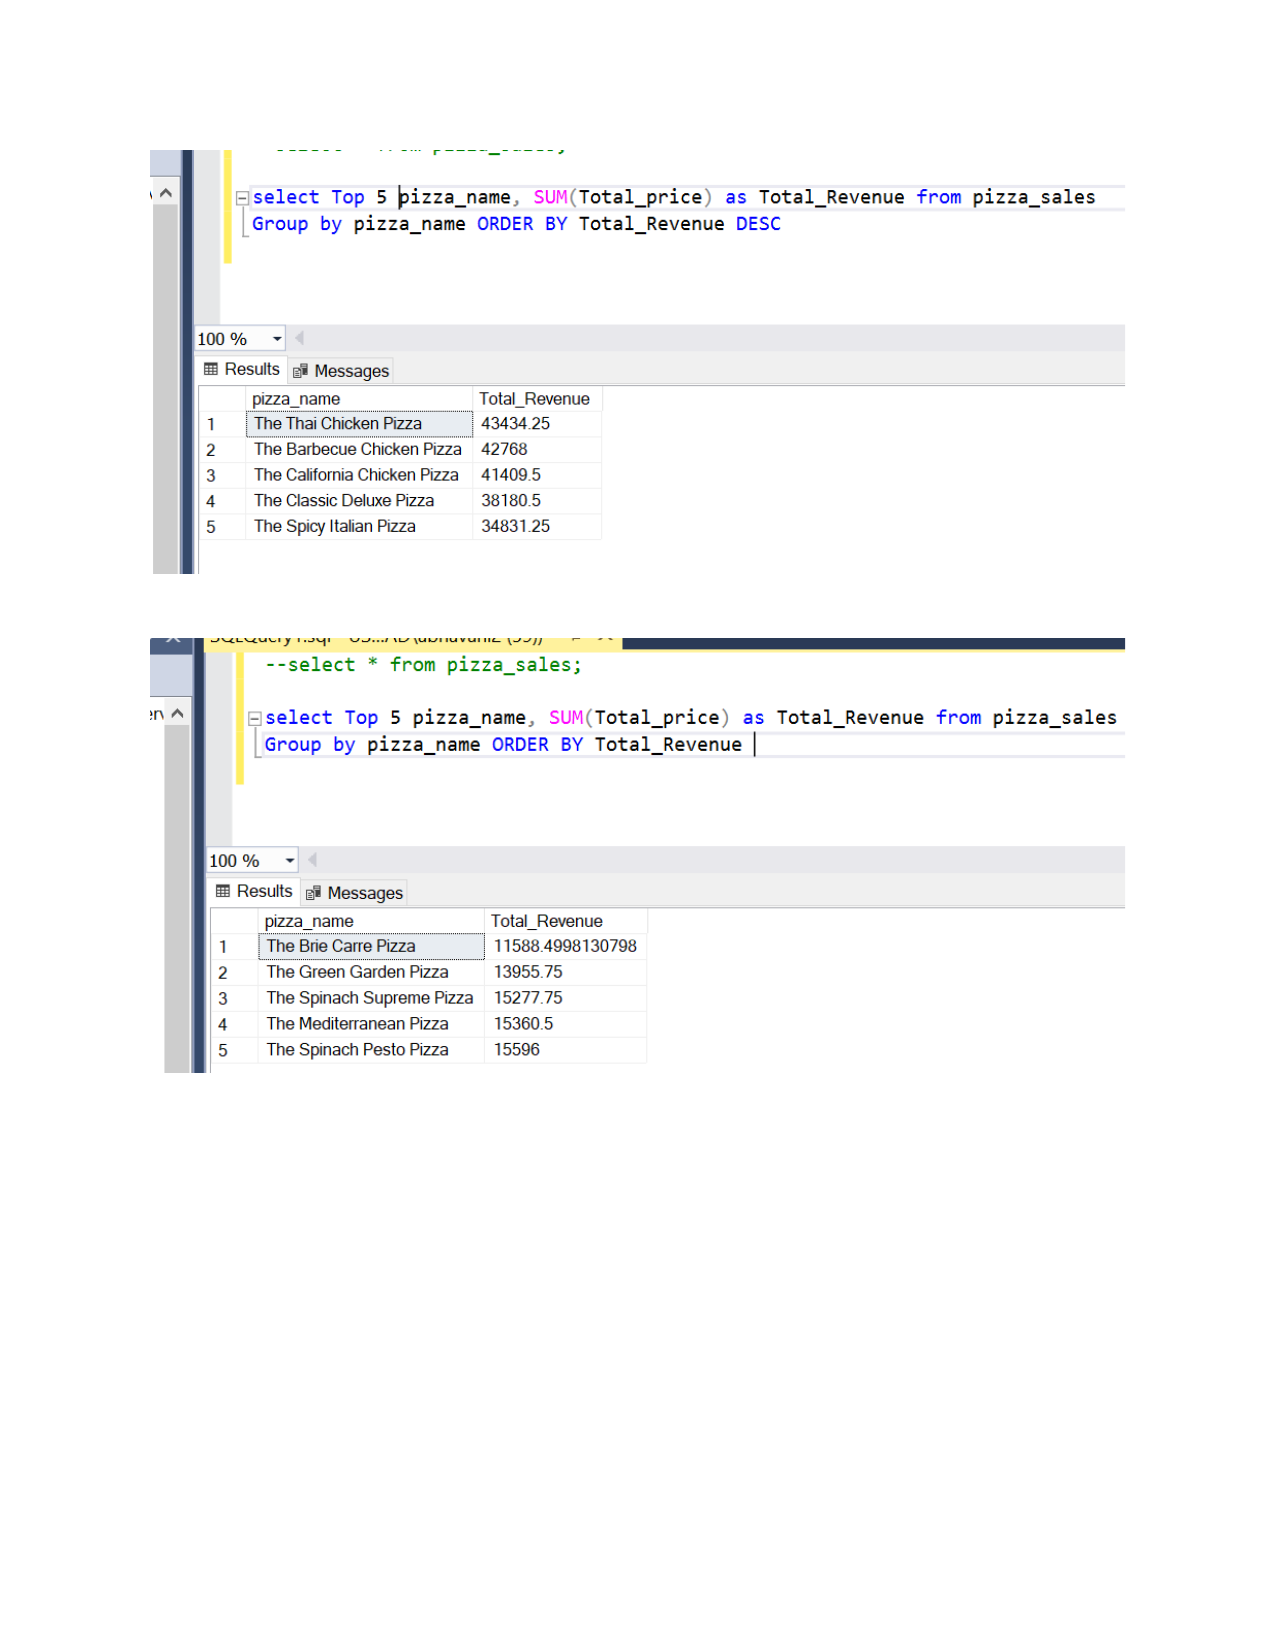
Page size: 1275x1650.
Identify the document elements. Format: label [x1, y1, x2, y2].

picture [150, 150, 1125, 574]
picture [150, 638, 1125, 1073]
